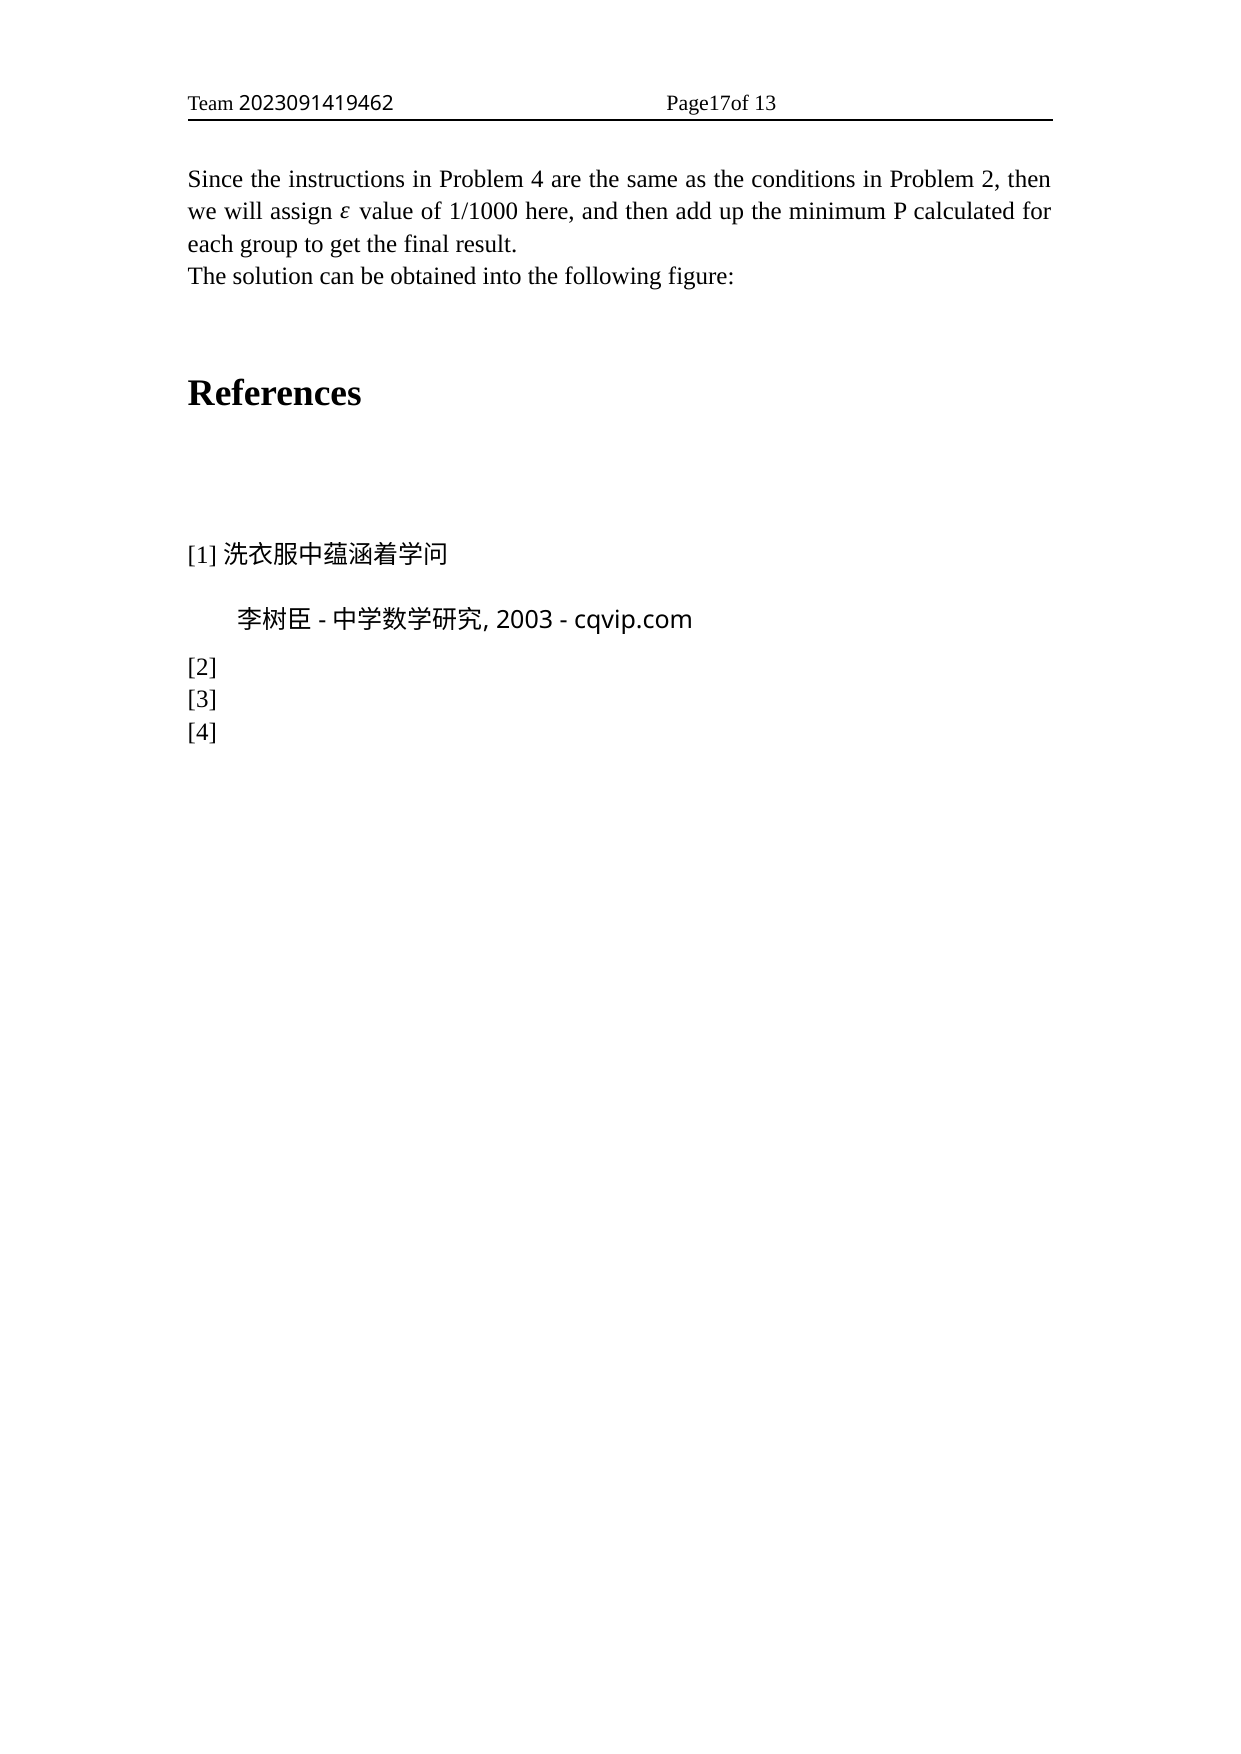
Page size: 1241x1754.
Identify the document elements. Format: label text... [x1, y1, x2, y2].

subtitle References [187, 360, 1053, 425]
text [4] [187, 715, 1053, 747]
text [2] [187, 650, 1053, 682]
text [3] [187, 682, 1053, 715]
text [1] 洗衣服中蕴涵着学问 李树臣 - 中学数学研究, 2003 - cqvip.com [187, 520, 1053, 650]
text Since the instructions in Problem 4 are the same as the conditions in Problem 2, then we will assign value of 1/1000 here, and then add up the minimum P calculated for each group to get the final result. [187, 162, 1053, 259]
text The solution can be obtained into the following figure: [187, 259, 1053, 292]
